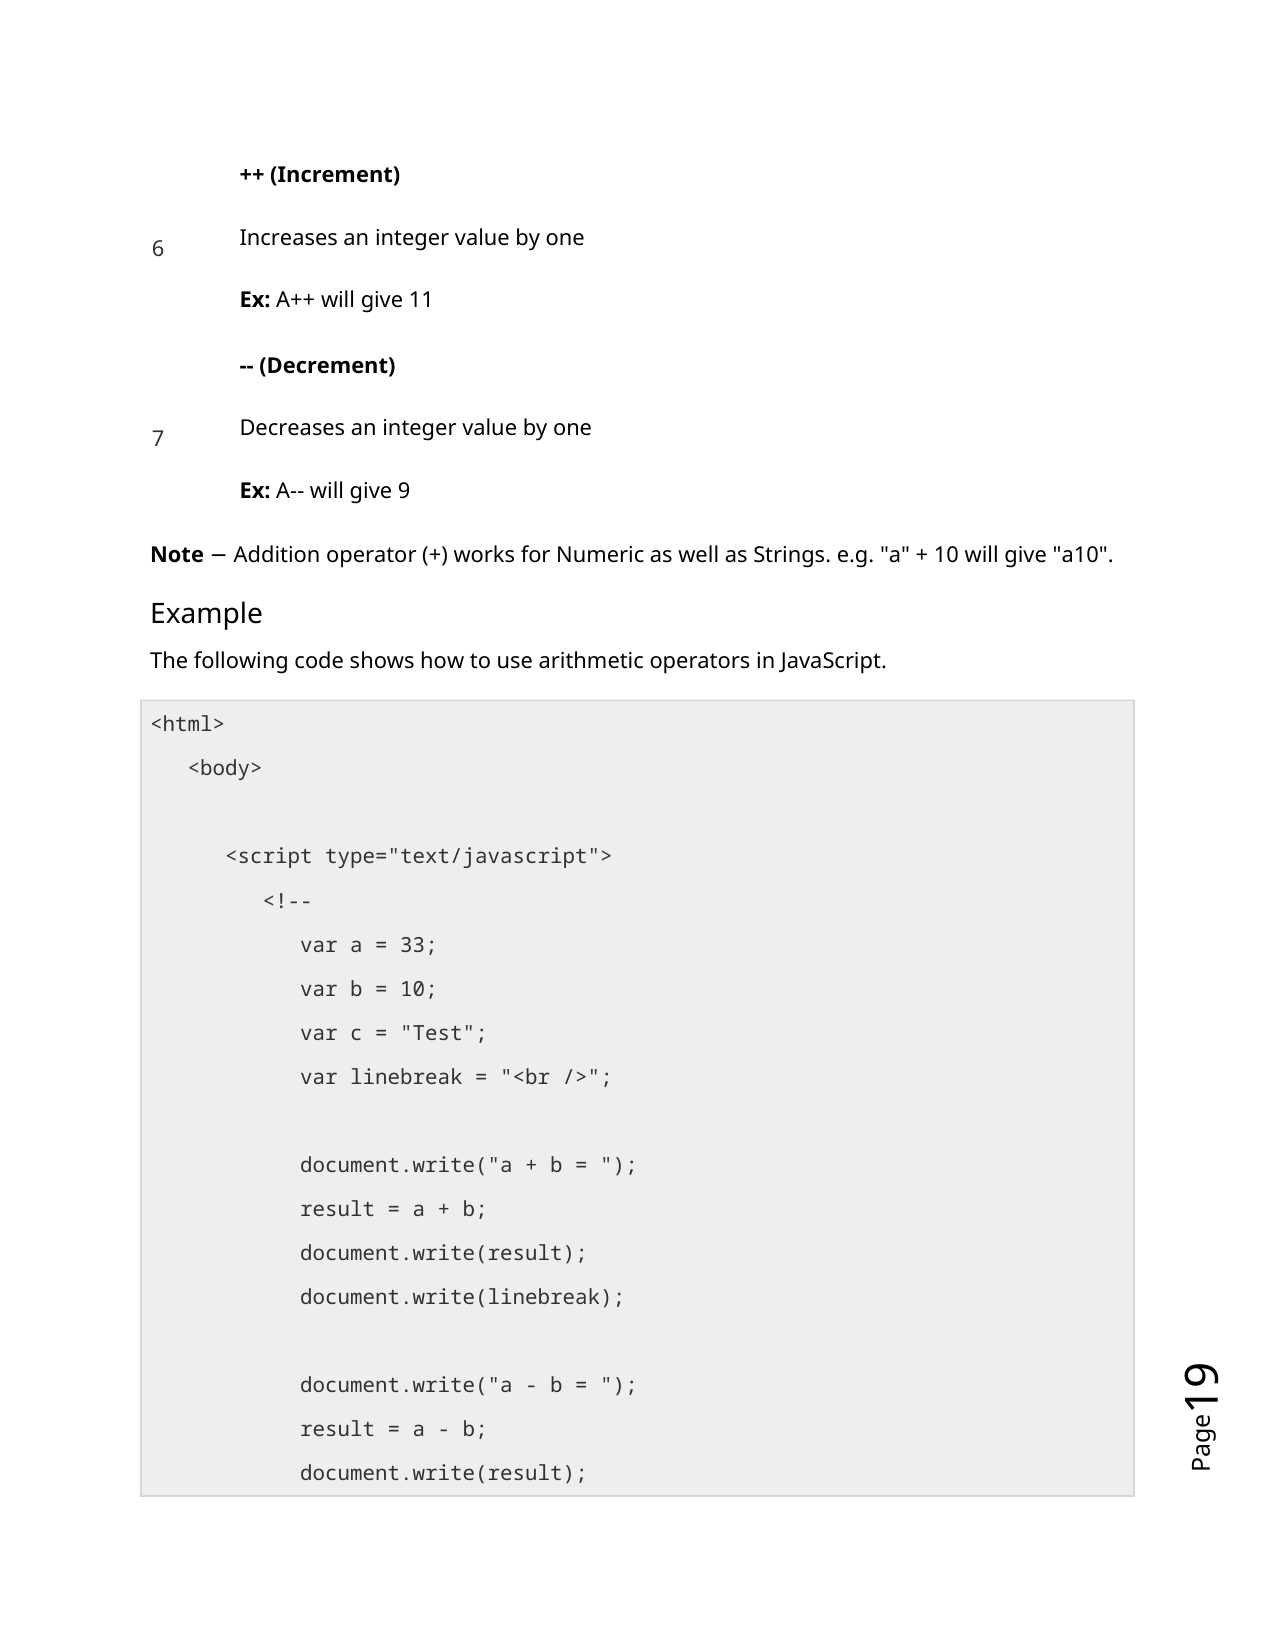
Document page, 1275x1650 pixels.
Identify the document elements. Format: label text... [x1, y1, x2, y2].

text Example [150, 594, 1120, 632]
text var c = "Test"; [142, 1008, 1133, 1046]
text document.write("a - b = "); [142, 1361, 1133, 1399]
text <!-- [142, 876, 1133, 914]
text result = a + b; [142, 1184, 1133, 1223]
text document.write("a + b = "); [142, 1140, 1133, 1178]
table_cell ++ (Increment) Increases an integer value by one Ex: A++ will give 11 [238, 150, 1125, 341]
text Note − Addition operator (+) works for Numeric as well as Strings. e.g. "a" + 10 will give "a10". [150, 531, 1120, 569]
text var a = 33; [142, 920, 1133, 958]
text document.write(linebreak); [142, 1272, 1133, 1311]
table_cell 7 [150, 341, 238, 531]
text result = a - b; [142, 1404, 1133, 1443]
text <script type="text/javascript"> [142, 832, 1133, 870]
table_cell 6 [150, 150, 238, 341]
text document.write(result); [142, 1228, 1133, 1267]
text <html> [142, 701, 1133, 738]
text var b = 10; [142, 964, 1133, 1002]
table_cell -- (Decrement) Decreases an integer value by one Ex: A-- will give 9 [238, 341, 1125, 531]
text The following code shows how to use arithmetic operators in JavaScript. [150, 637, 1120, 674]
text document.write(result); [142, 1449, 1133, 1495]
text <body> [142, 744, 1133, 782]
text var linebreak = "<br />"; [142, 1052, 1133, 1090]
